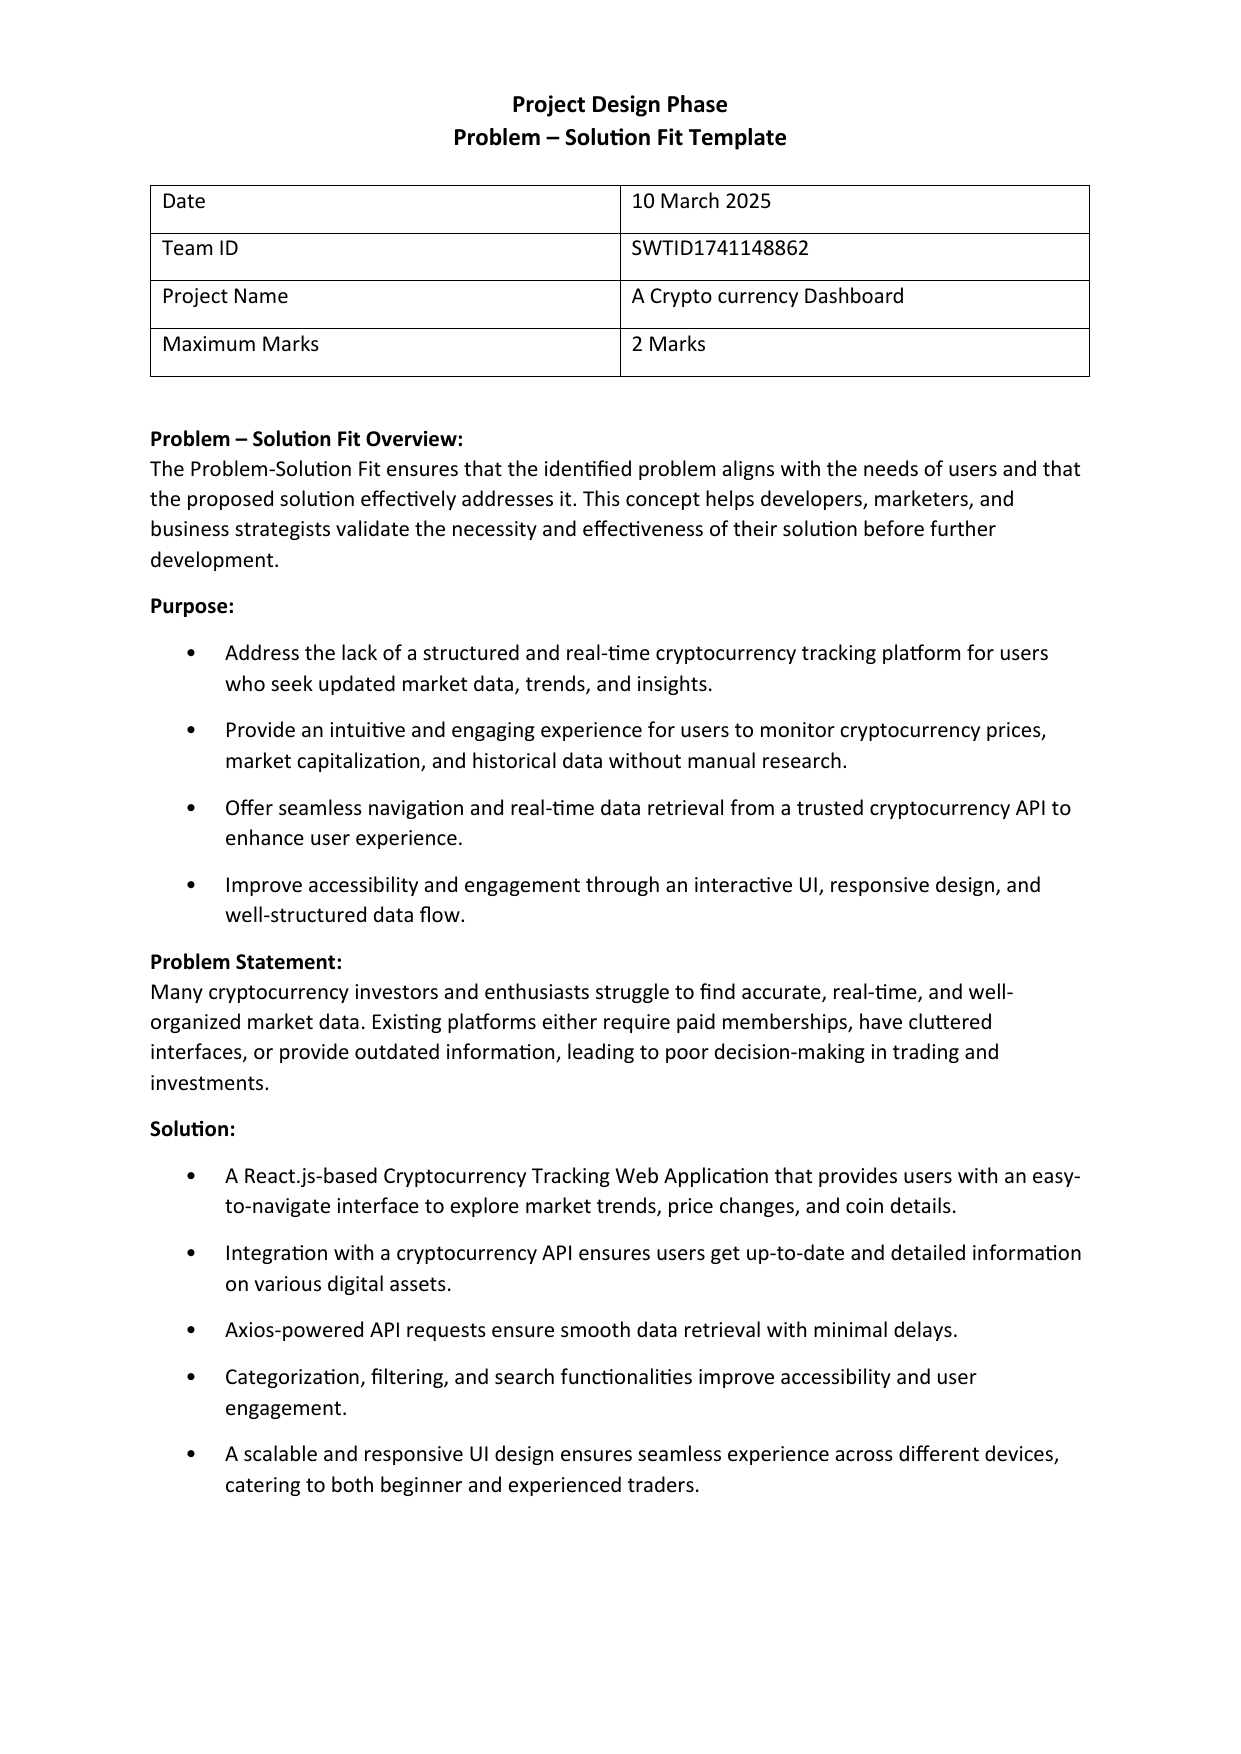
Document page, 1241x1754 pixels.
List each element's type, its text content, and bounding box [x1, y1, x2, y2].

table_cell Maximum Marks [151, 329, 620, 376]
list Categorization, filtering, and search functionalities improve accessibility and user engagement. [187, 1362, 1090, 1421]
list Provide an intuitive and engaging experience for users to monitor cryptocurrency prices, market capitalization, and historical data without manual research. [187, 716, 1090, 774]
list A React.js-based Cryptocurrency Tracking Web Application that provides users with an easy-to-navigate interface to explore market trends, price changes, and coin details. [187, 1161, 1090, 1219]
text Solution: [150, 1114, 1090, 1142]
list Address the lack of a structured and real-time cryptocurrency tracking platform for users who seek updated market data, trends, and insights. [187, 638, 1090, 697]
list Improve accessibility and engagement through an interactive UI, responsive design, and well-structured data flow. [187, 870, 1090, 928]
text Problem Statement: Many cryptocurrency investors and enthusiasts struggle to find accurate, real-time, and well-organized market data. Existing platforms either require paid memberships, have cluttered interfaces, or provide outdated information, leading to poor decision-making in trading and investments. [150, 947, 1090, 1096]
table_cell Project Name [151, 281, 620, 328]
table_cell 2 Marks [621, 329, 1089, 376]
text Problem – Solution Fit Overview: The Problem-Solution Fit ensures that the identified problem aligns with the needs of users and that the proposed solution effectively addresses it. This concept helps developers, marketers, and business strategists validate the necessity and effectiveness of their solution before further development. [150, 424, 1090, 573]
table_header Date [151, 186, 620, 232]
text Project Design Phase [150, 89, 1090, 119]
list Integration with a cryptocurrency API ensures users get up-to-date and detailed information on various digital assets. [187, 1238, 1090, 1297]
table_header 10 March 2025 [621, 186, 1089, 232]
table_cell Team ID [151, 234, 620, 280]
list Offer seamless navigation and real-time data retrieval from a trusted cryptocurrency API to enhance user experience. [187, 793, 1090, 851]
table_cell A Crypto currency Dashboard [621, 281, 1089, 328]
table_cell SWTID1741148862 [621, 234, 1089, 280]
text Problem – Solution Fit Template [150, 122, 1090, 152]
text Purpose: [150, 592, 1090, 619]
list A scalable and responsive UI design ensures seamless experience across different devices, catering to both beginner and experienced traders. [187, 1439, 1090, 1498]
list Axios-powered API requests ensure smooth data retrieval with minimal delays. [187, 1316, 1090, 1343]
